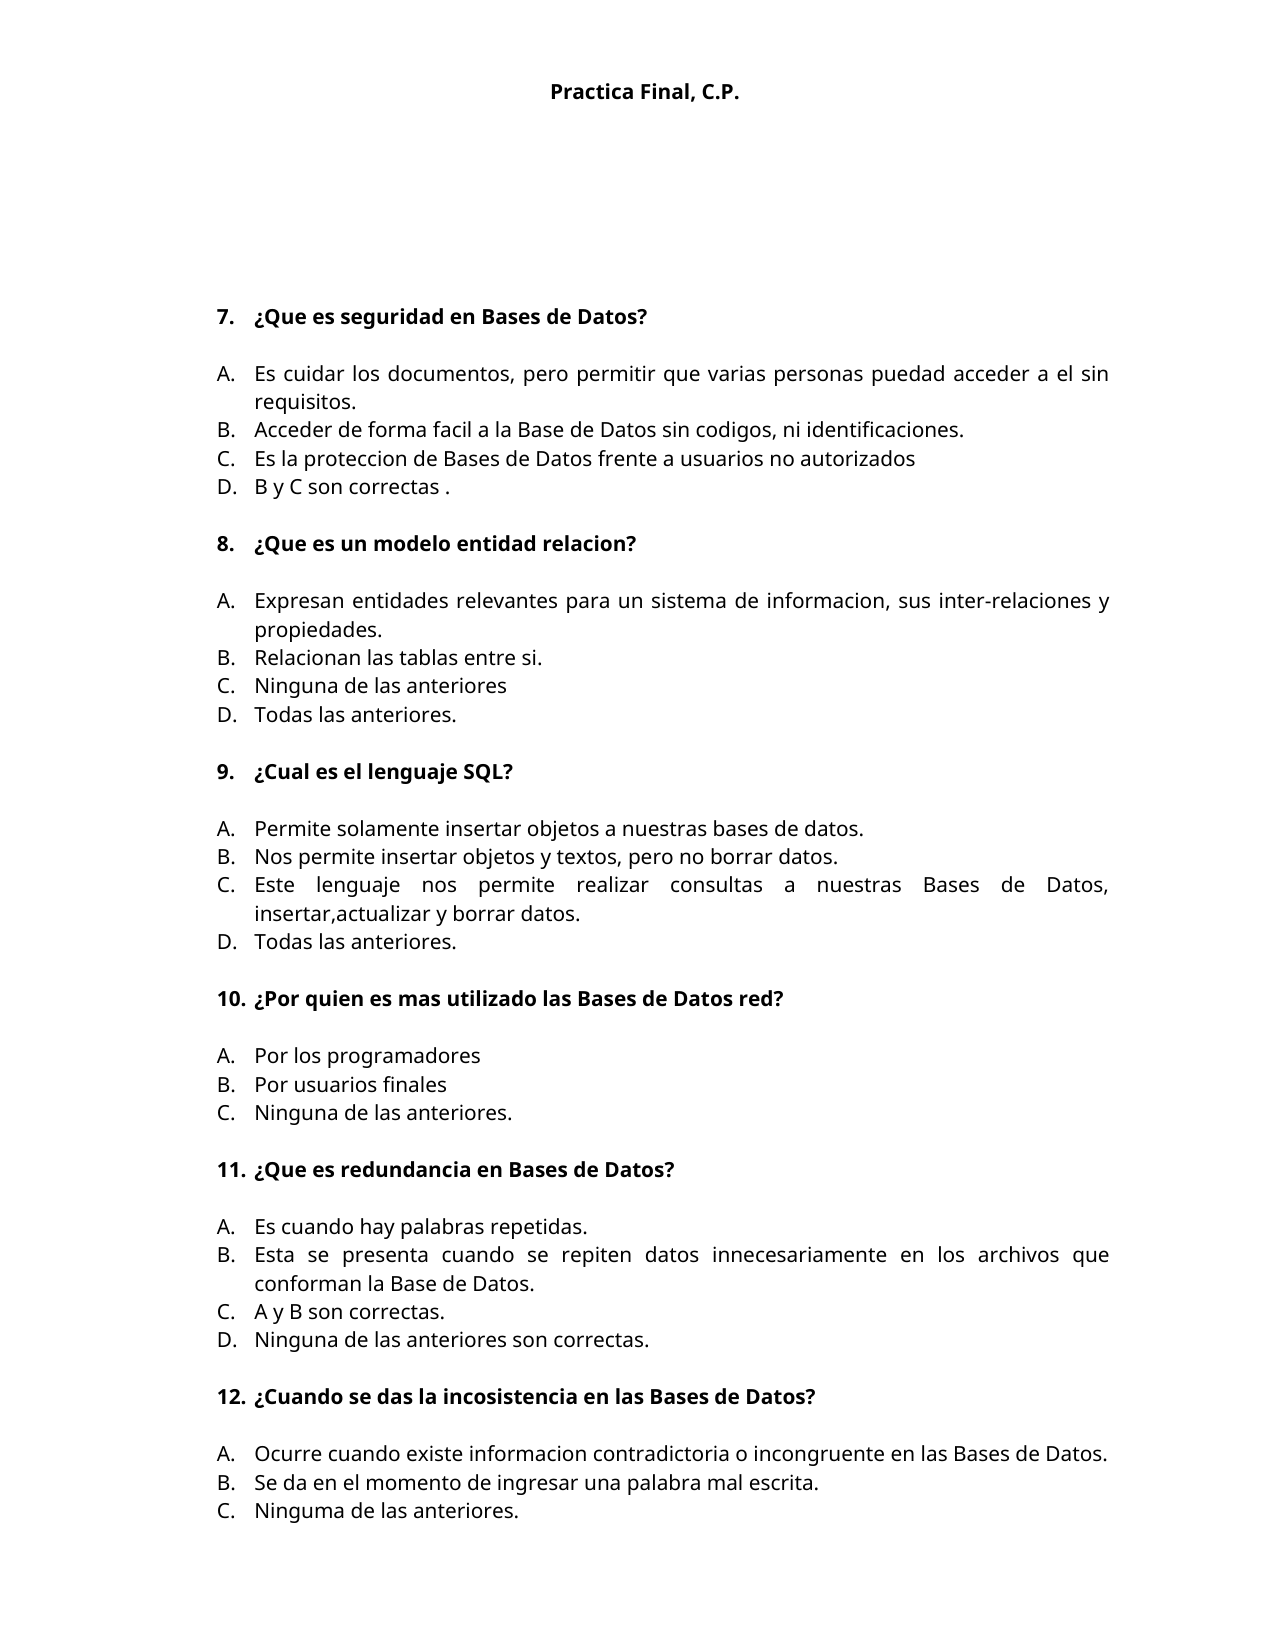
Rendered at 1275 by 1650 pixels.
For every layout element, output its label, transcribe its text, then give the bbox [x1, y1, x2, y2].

list Es cuidar los documentos, pero permitir que varias personas puedad acceder a el sin requisitos. [217, 359, 1110, 416]
list ¿Cual es el lenguaje SQL? [217, 757, 1110, 785]
list Ninguma de las anteriores. [217, 1496, 1110, 1525]
list A y B son correctas. [217, 1297, 1110, 1326]
list ¿Que es un modelo entidad relacion? [217, 529, 1110, 558]
list Por usuarios finales [217, 1070, 1110, 1098]
list Permite solamente insertar objetos a nuestras bases de datos. [217, 814, 1110, 842]
list ¿Cuando se das la incosistencia en las Bases de Datos? [217, 1382, 1110, 1411]
list Esta se presenta cuando se repiten datos innecesariamente en los archivos que conforman la Base de Datos. [217, 1240, 1110, 1297]
list Se da en el momento de ingresar una palabra mal escrita. [217, 1468, 1110, 1496]
list Acceder de forma facil a la Base de Datos sin codigos, ni identificaciones. [217, 416, 1110, 444]
list ¿Que es redundancia en Bases de Datos? [217, 1155, 1110, 1183]
list B y C son correctas . [217, 472, 1110, 501]
list Es la proteccion de Bases de Datos frente a usuarios no autorizados [217, 444, 1110, 472]
list Ninguna de las anteriores [217, 672, 1110, 700]
list Es cuando hay palabras repetidas. [217, 1212, 1110, 1240]
list Expresan entidades relevantes para un sistema de informacion, sus inter-relaciones y propiedades. [217, 586, 1110, 643]
list Relacionan las tablas entre si. [217, 643, 1110, 672]
list Nos permite insertar objetos y textos, pero no borrar datos. [217, 842, 1110, 871]
list Ninguna de las anteriores. [217, 1098, 1110, 1127]
list Todas las anteriores. [217, 927, 1110, 956]
list Por los programadores [217, 1041, 1110, 1070]
list ¿Que es seguridad en Bases de Datos? [217, 302, 1110, 330]
list Todas las anteriores. [217, 700, 1110, 728]
list Este lenguaje nos permite realizar consultas a nuestras Bases de Datos, insertar,actualizar y borrar datos. [217, 871, 1110, 927]
list Ninguna de las anteriores son correctas. [217, 1326, 1110, 1354]
list Ocurre cuando existe informacion contradictoria o incongruente en las Bases de Datos. [217, 1439, 1110, 1468]
list ¿Por quien es mas utilizado las Bases de Datos red? [217, 984, 1110, 1013]
